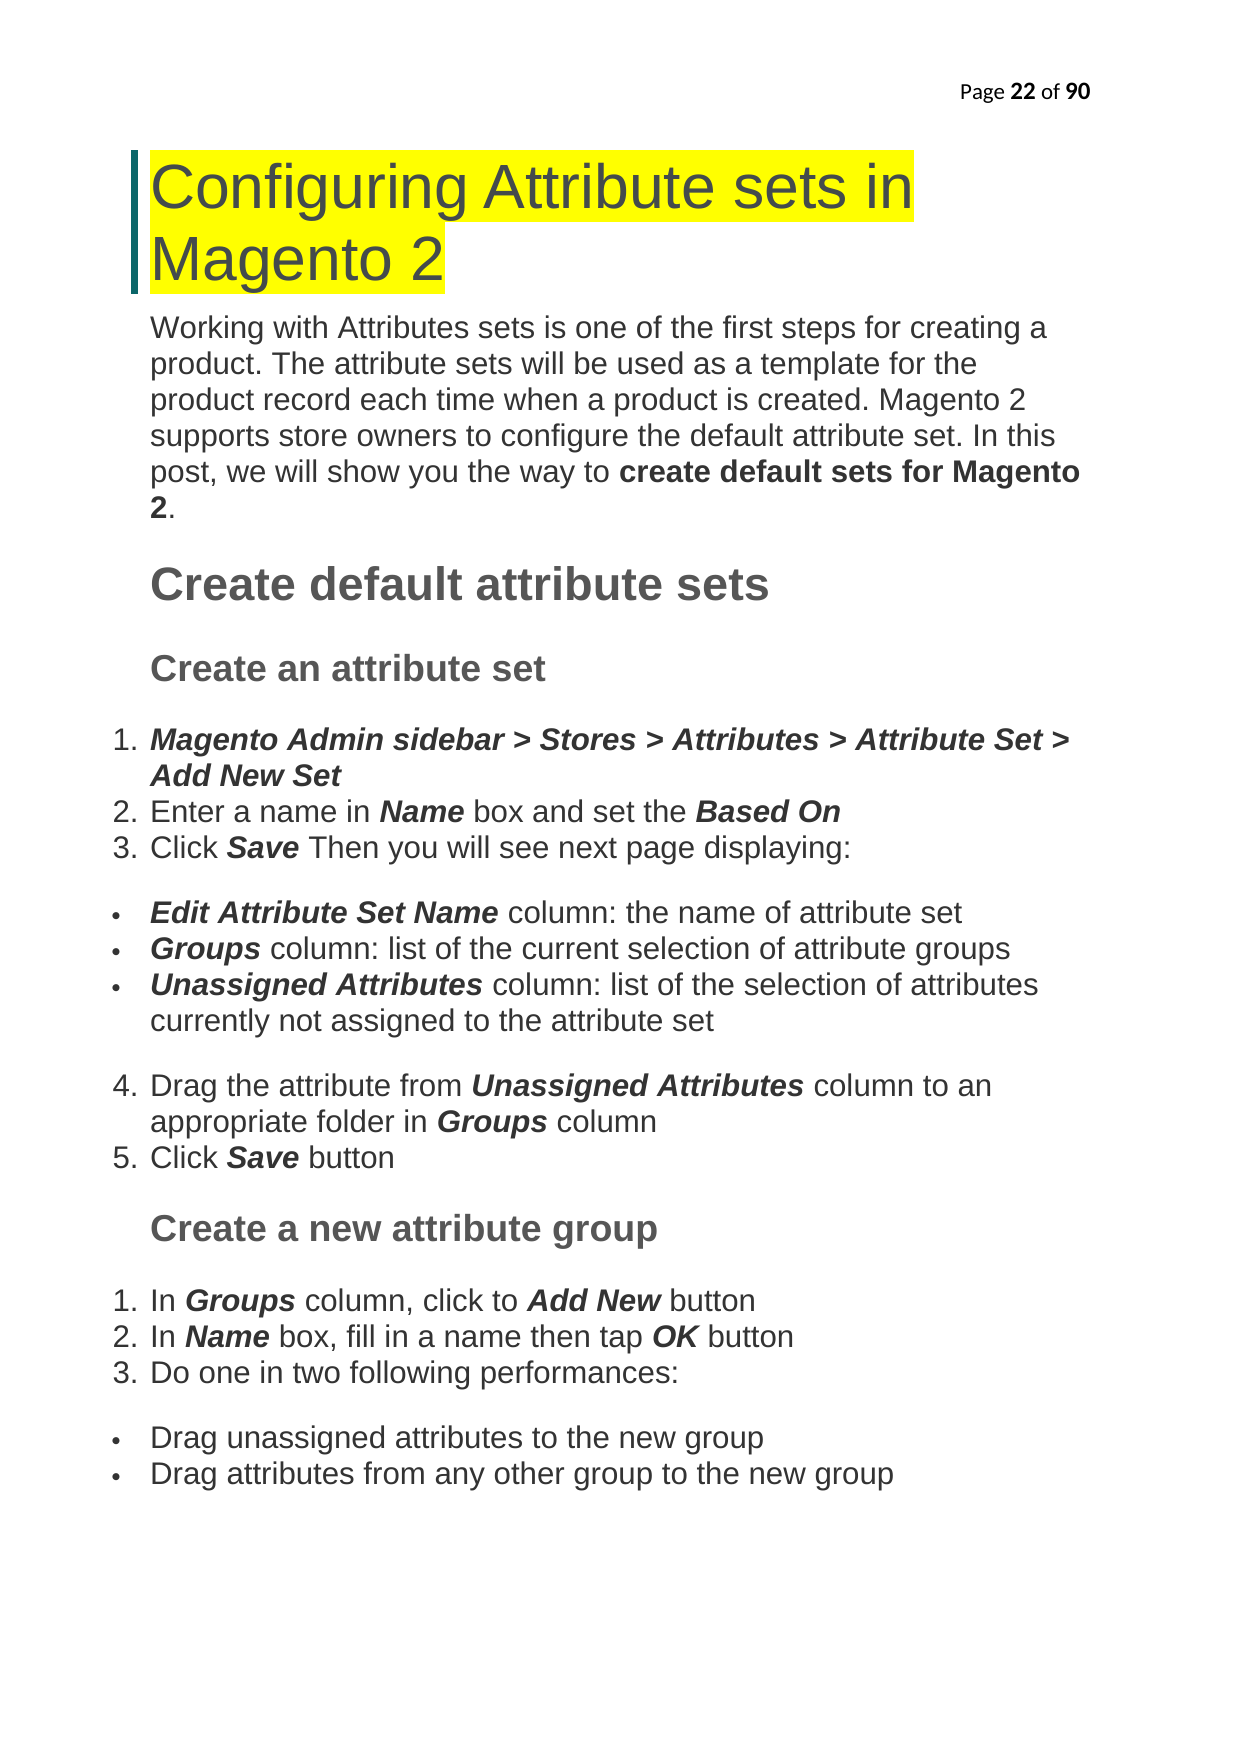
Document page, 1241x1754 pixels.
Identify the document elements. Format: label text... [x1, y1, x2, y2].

subtitle Create a new attribute group [150, 1206, 1090, 1249]
list Click Save Then you will see next page displaying: [112, 829, 1090, 865]
list Drag attributes from any other group to the new group [112, 1455, 1090, 1491]
list Click Save button [112, 1139, 1090, 1175]
subtitle Configuring Attribute sets in Magento 2 [445, 150, 1090, 294]
list Edit Attribute Set Name column: the name of attribute set [112, 894, 1090, 930]
list Groups column: list of the current selection of attribute groups [112, 930, 1090, 966]
list In Name box, fill in a name then tap OK button [112, 1318, 1090, 1354]
text Working with Attributes sets is one of the first steps for creating a product. The attribute sets will be used as a template for the product record each time when a product is created. Magento 2 supports store owners to configure the default attribute set. In this post, we will show you the way to create default sets for Magento 2. [150, 309, 1090, 525]
list Drag unassigned attributes to the new group [112, 1419, 1090, 1455]
list Magento Admin sidebar > Stores > Attributes > Attribute Set > Add New Set [112, 721, 1090, 793]
list Unassigned Attributes column: list of the selection of attributes currently not assigned to the attribute set [112, 966, 1090, 1038]
list Do one in two following performances: [112, 1354, 1090, 1390]
list Drag the attribute from Unassigned Attributes column to an appropriate folder in Groups column [112, 1067, 1090, 1139]
subtitle Create an attribute set [150, 646, 1090, 689]
subtitle Create default attribute sets [150, 556, 1090, 610]
list Enter a name in Name box and set the Based On [112, 793, 1090, 829]
list In Groups column, click to Add New button [112, 1282, 1090, 1318]
